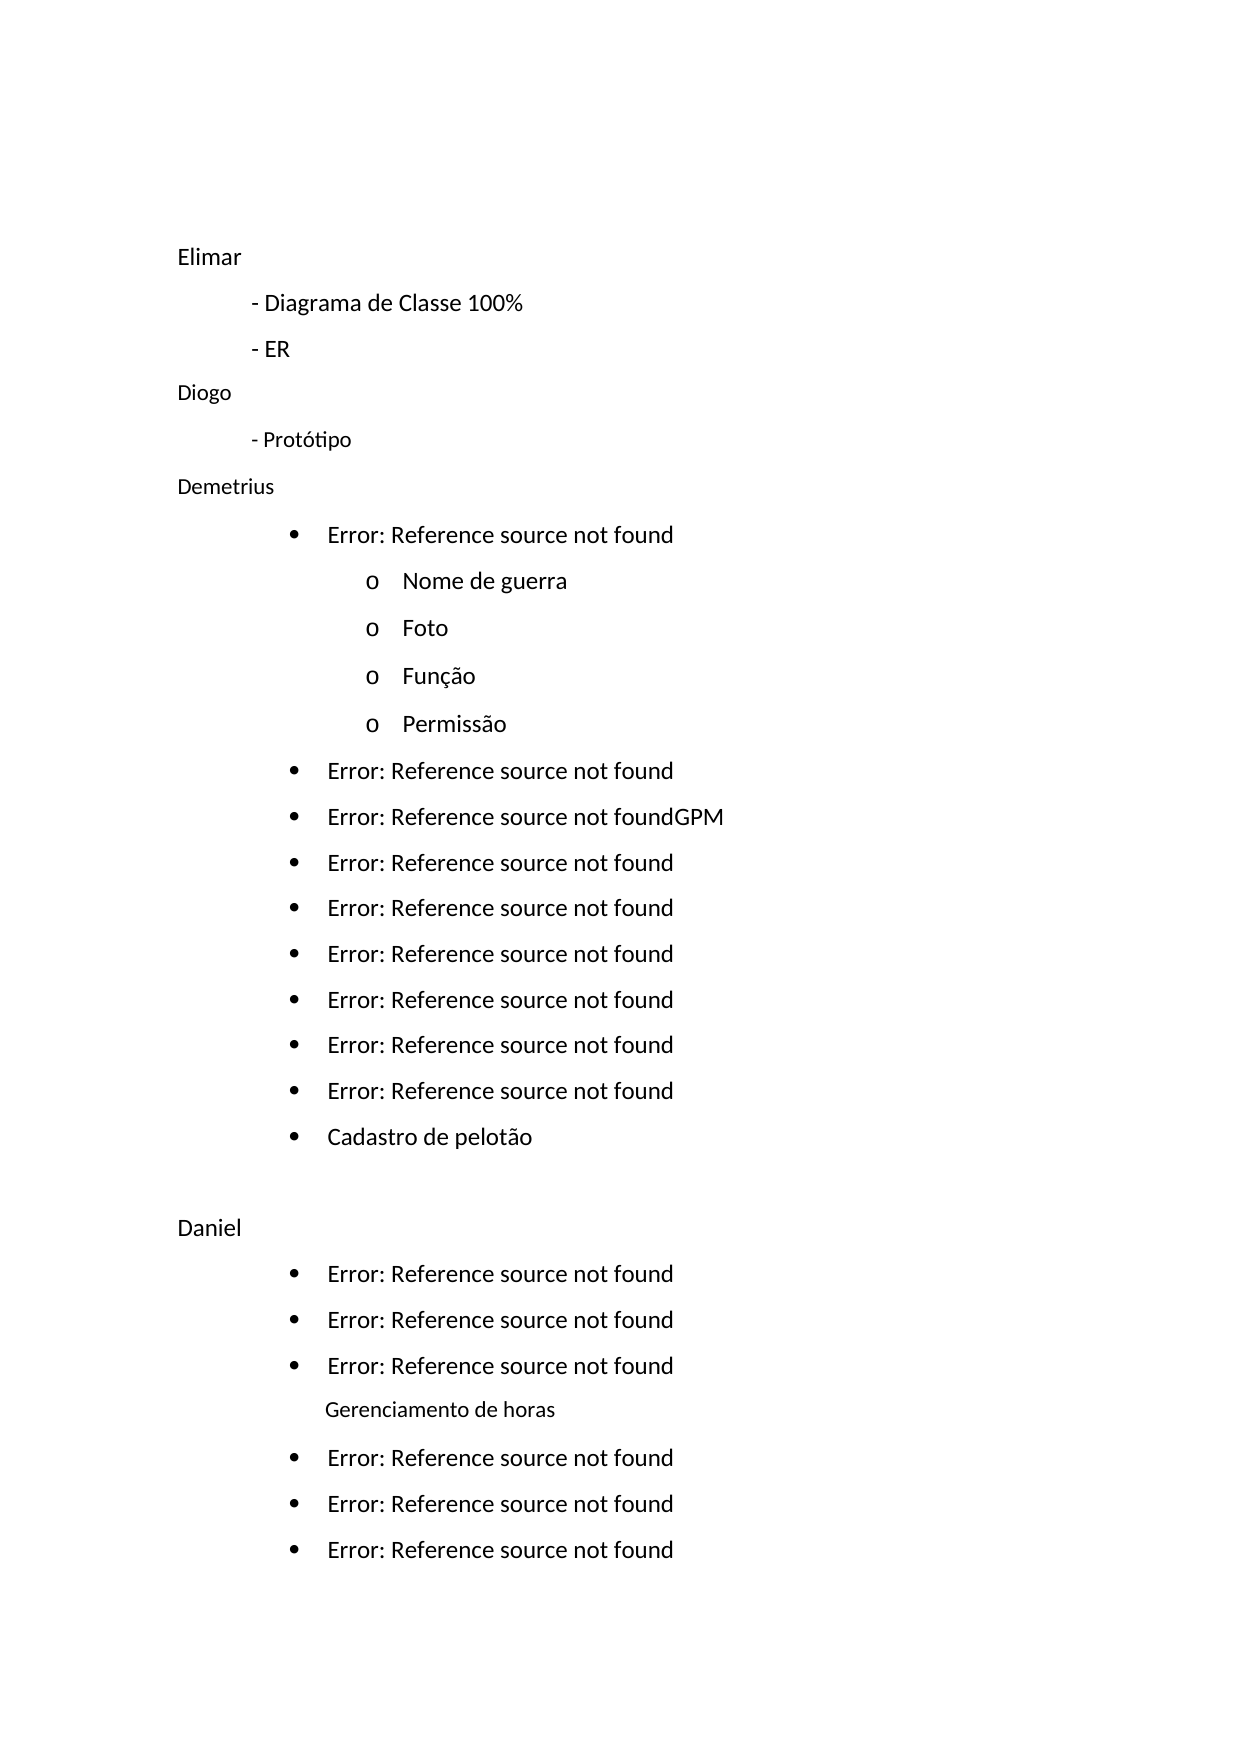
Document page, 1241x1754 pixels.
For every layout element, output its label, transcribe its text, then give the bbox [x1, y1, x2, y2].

text - ER [177, 333, 1063, 363]
text - Protótipo [177, 425, 1063, 453]
list Nome de guerra [365, 565, 1063, 597]
list Função [365, 660, 1063, 692]
text Gerenciamento de horas [251, 1396, 1063, 1423]
text - Diagrama de Classe 100% [177, 287, 1063, 318]
list Permissão [365, 708, 1063, 739]
text Demetrius [177, 472, 1063, 500]
list Cadastro de pelotão [290, 1121, 1063, 1152]
text Diogo [177, 378, 1063, 407]
text Daniel [177, 1213, 1063, 1243]
text Elimar [177, 241, 1063, 272]
list Foto [365, 612, 1063, 644]
